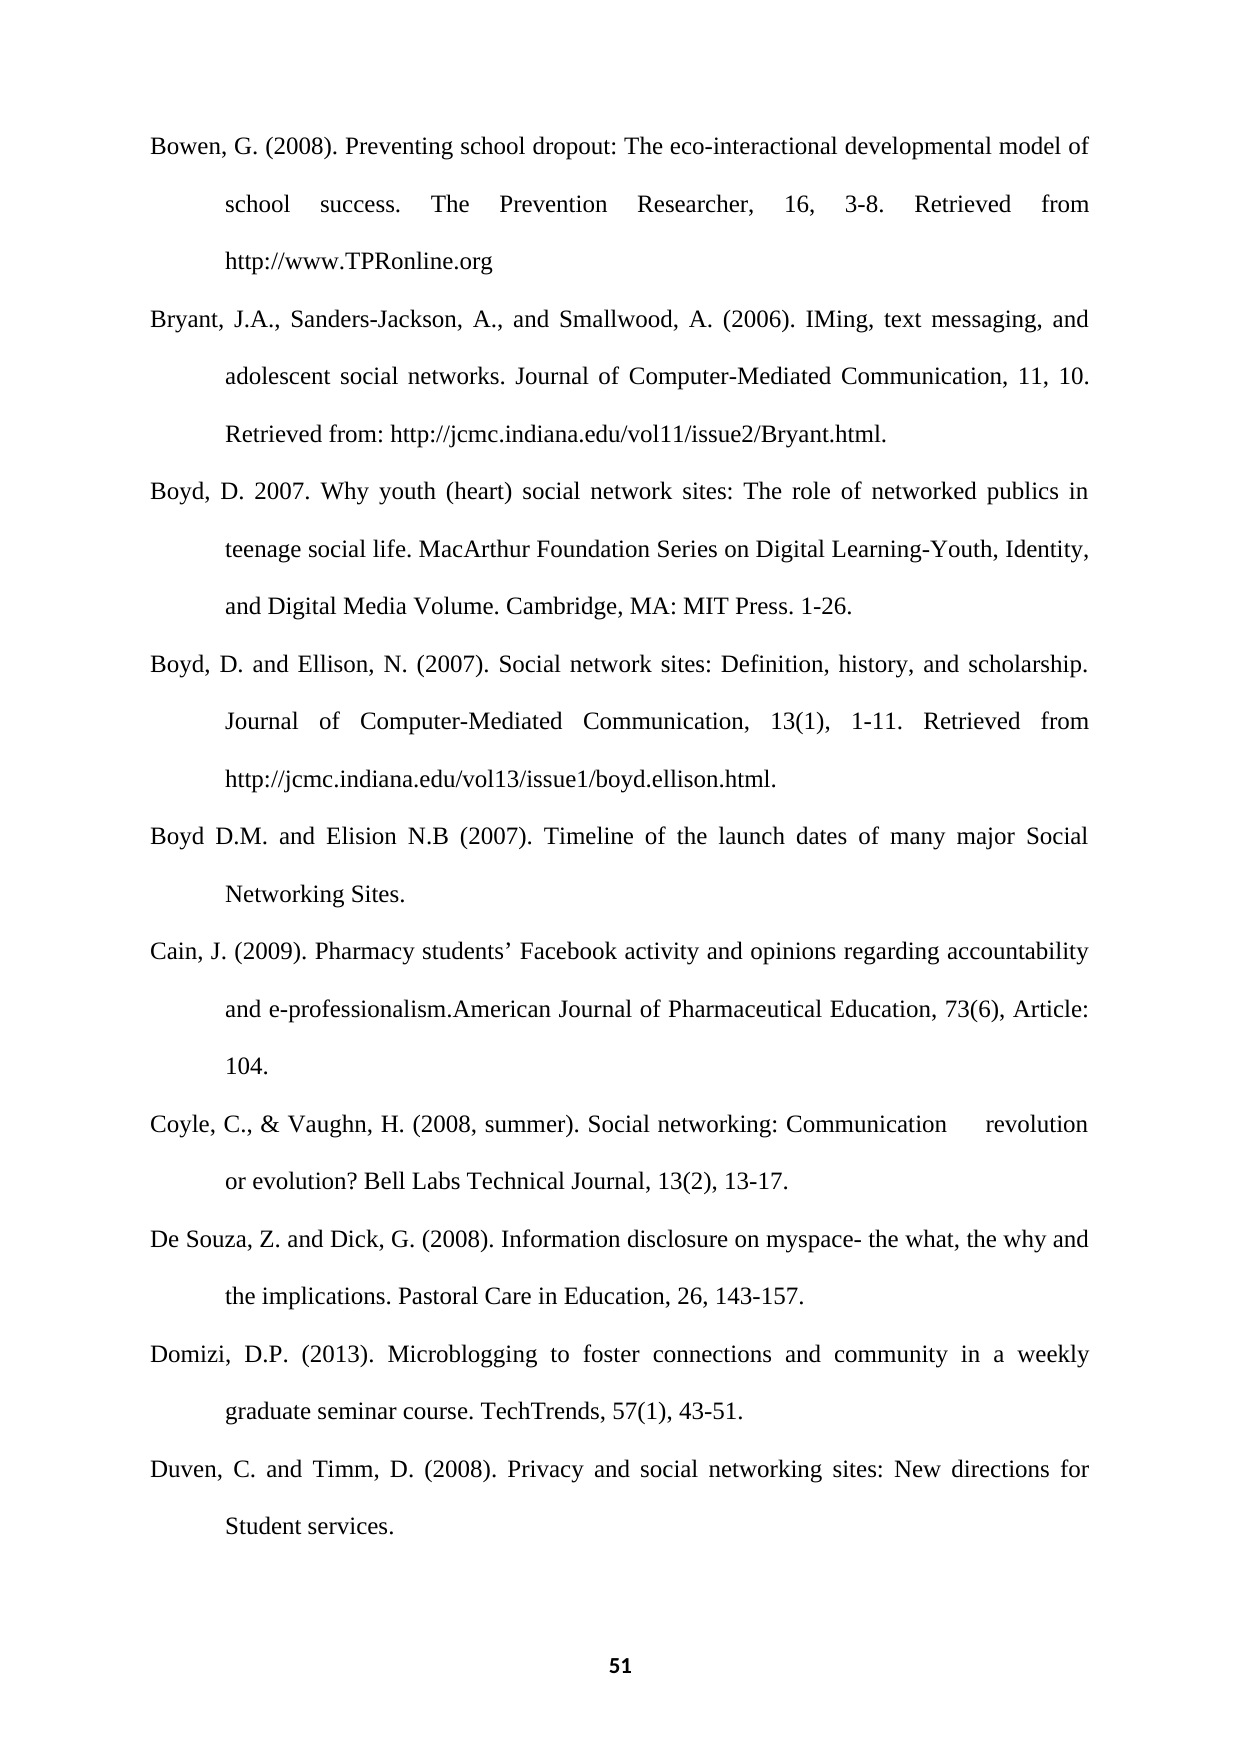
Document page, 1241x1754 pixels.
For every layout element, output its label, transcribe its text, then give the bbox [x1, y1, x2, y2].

text De Souza, Z. and Dick, G. (2008). Information disclosure on myspace- the what, the why and the implications. Pastoral Care in Education, 26, 143-157. [150, 1224, 1090, 1310]
text Duven, C. and Timm, D. (2008). Privacy and social networking sites: New directions for Student services. [150, 1454, 1090, 1540]
text Coyle, C., & Vaughn, H. (2008, summer). Social networking: Communication revolution or evolution? Bell Labs Technical Journal, 13(2), 13-17. [150, 1109, 1090, 1195]
text Boyd D.M. and Elision N.B (2007). Timeline of the launch dates of many major Social Networking Sites. [150, 821, 1090, 907]
text Domizi, D.P. (2013). Microblogging to foster connections and community in a weekly graduate seminar course. TechTrends, 57(1), 43-51. [150, 1339, 1090, 1425]
text Boyd, D. 2007. Why youth (heart) social network sites: The role of networked publics in teenage social life. MacArthur Foundation Series on Digital Learning-Youth, Identity, and Digital Media Volume. Cambridge, MA: MIT Press. 1-26. [150, 476, 1090, 620]
text Bryant, J.A., Sanders-Jackson, A., and Smallwood, A. (2006). IMing, text messaging, and adolescent social networks. Journal of Computer-Mediated Communication, 11, 10. Retrieved from: http://jcmc.indiana.edu/vol11/issue2/Bryant.html. [150, 304, 1090, 447]
text Bowen, G. (2008). Preventing school dropout: The eco-interactional developmental model of school success. The Prevention Researcher, 16, 3-8. Retrieved from http://www.TPRonline.org [150, 131, 1090, 275]
text Cain, J. (2009). Pharmacy students’ Facebook activity and opinions regarding accountability and e-professionalism.American Journal of Pharmaceutical Education, 73(6), Article: 104. [150, 936, 1090, 1080]
text Boyd, D. and Ellison, N. (2007). Social network sites: Definition, history, and scholarship. Journal of Computer-Mediated Communication, 13(1), 1-11. Retrieved from http://jcmc.indiana.edu/vol13/issue1/boyd.ellison.html. [150, 649, 1090, 792]
